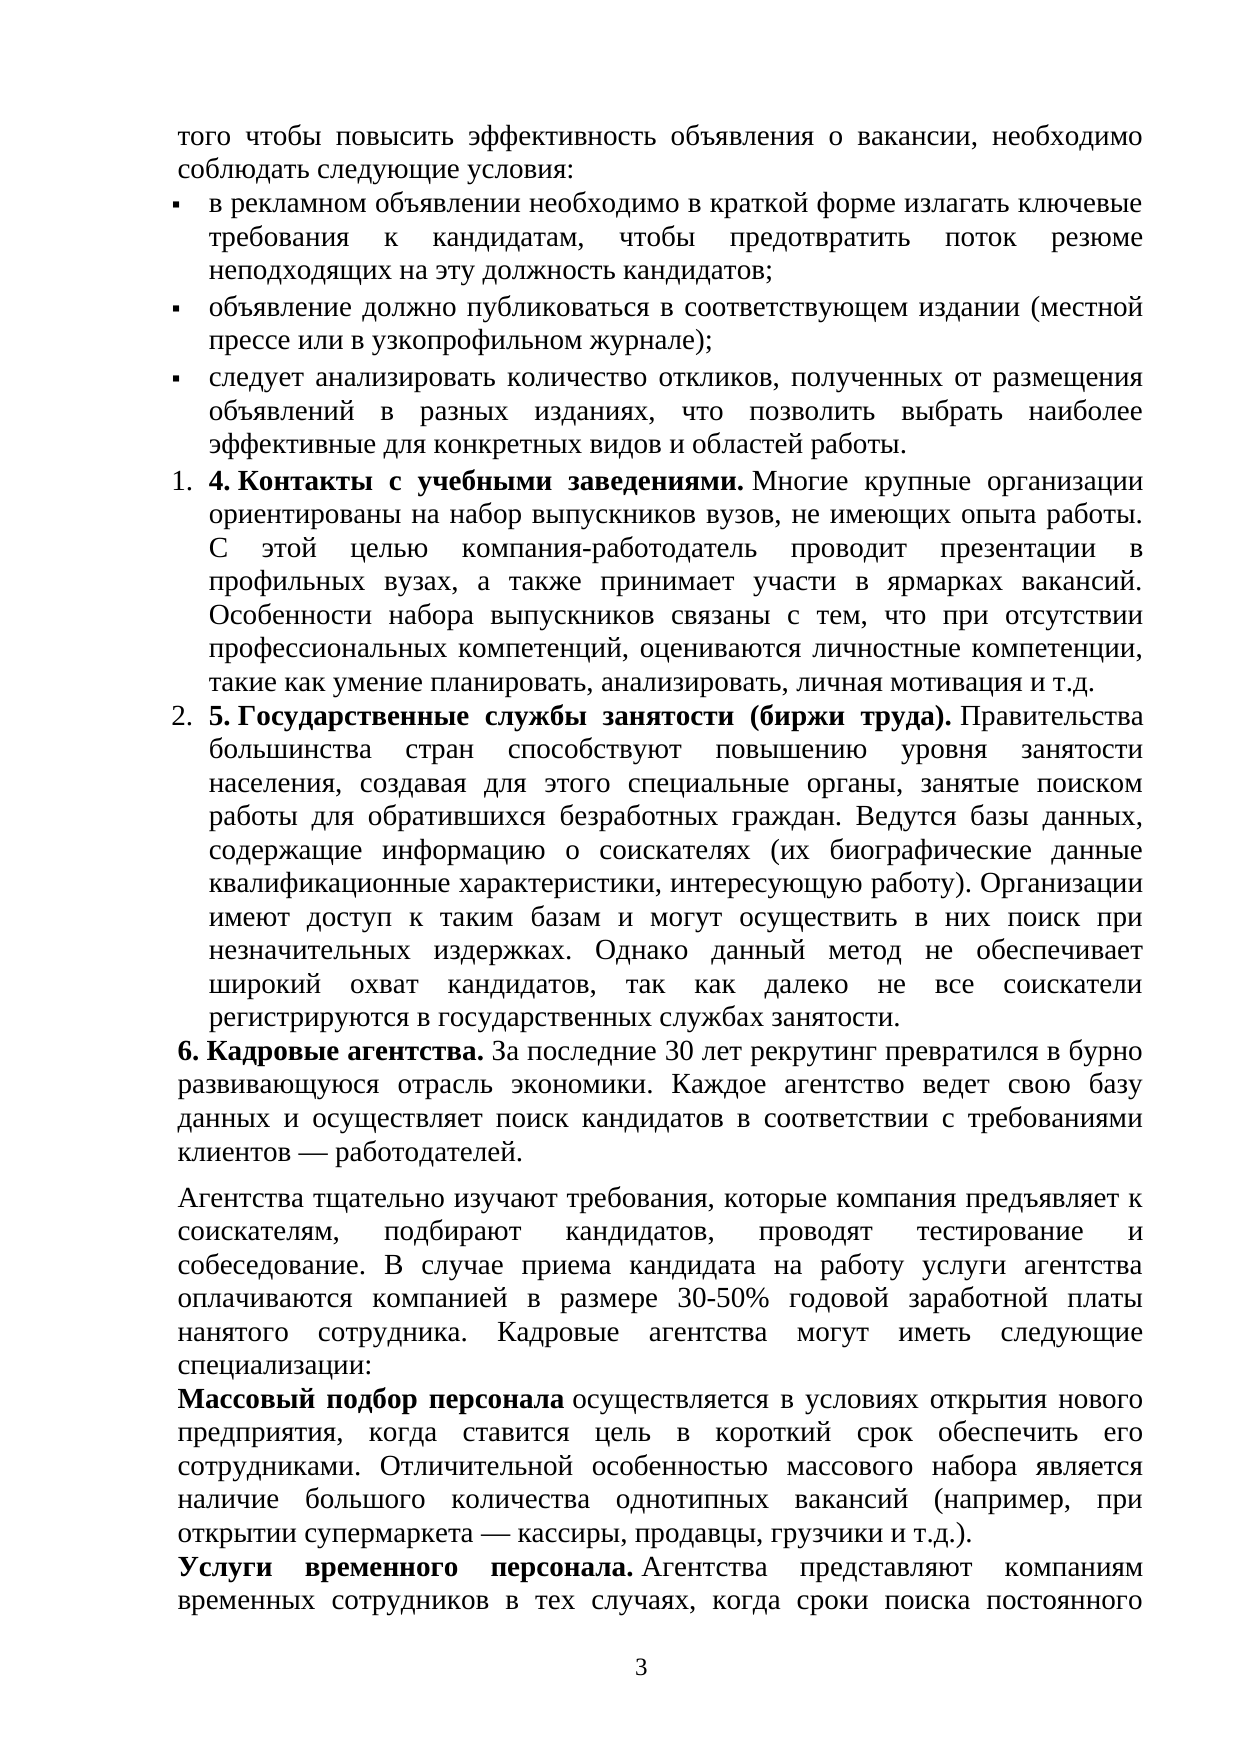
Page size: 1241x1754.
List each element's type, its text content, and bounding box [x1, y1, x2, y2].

list в рекламном объявлении необходимо в краткой форме излагать ключевые требования к кандидатам, чтобы предотвратить поток резюме неподходящих на эту должность кандидатов; [171, 185, 1144, 286]
text Агентства тщательно изучают требования, которые компания предъявляет к соискателям, подбирают кандидатов, проводят тестирование и собеседование. В случае приема кандидата на работу услуги агентства оплачиваются компанией в размере 30-50% годовой заработной платы нанятого сотрудника. Кадровые агентства могут иметь следующие специализации: [177, 1180, 1144, 1381]
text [177, 118, 1144, 185]
text Массовый подбор персонала осуществляется в условиях открытия нового предприятия, когда ставится цель в короткий срок обеспечить его сотрудниками. Отличительной особенностью массового набора является наличие большого количества однотипных вакансий (например, при открытии супермаркета — кассиры, продавцы, грузчики и т.д.). [177, 1381, 1144, 1549]
list 5. Государственные службы занятости (биржи труда). Правительства большинства стран способствуют повышению уровня занятости населения, создавая для этого специальные органы, занятые поиском работы для обратившихся безработных граждан. Ведутся базы данных, содержащие информацию о соискателях (их биографические данные квалификационные характеристики, интересующую работу). Организации имеют доступ к таким базам и могут осуществить в них поиск при незначительных издержках. Однако данный метод не обеспечивает широкий охват кандидатов, так как далеко не все соискатели регистрируются в государственных службах занятости. [171, 698, 1144, 1033]
list объявление должно публиковаться в соответствующем издании (местной прессе или в узкопрофильном журнале); [171, 289, 1144, 356]
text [177, 1549, 1144, 1616]
list следует анализировать количество откликов, полученных от размещения объявлений в разных изданиях, что позволить выбрать наиболее эффективные для конкретных видов и областей работы. [171, 359, 1144, 460]
list 4. Контакты с учебными заведениями. Многие крупные организации ориентированы на набор выпускников вузов, не имеющих опыта работы. С этой целью компания-работодатель проводит презентации в профильных вузах, а также принимает участи в ярмарках вакансий. Особенности набора выпускников связаны с тем, что при отсутствии профессиональных компетенций, оцениваются личностные компетенции, такие как умение планировать, анализировать, личная мотивация и т.д. [171, 463, 1144, 698]
text 6. Кадровые агентства. За последние 30 лет рекрутинг превратился в бурно развивающуюся отрасль экономики. Каждое агентство ведет свою базу данных и осуществляет поиск кандидатов в соответствии с требованиями клиентов — работодателей. [177, 1033, 1144, 1167]
